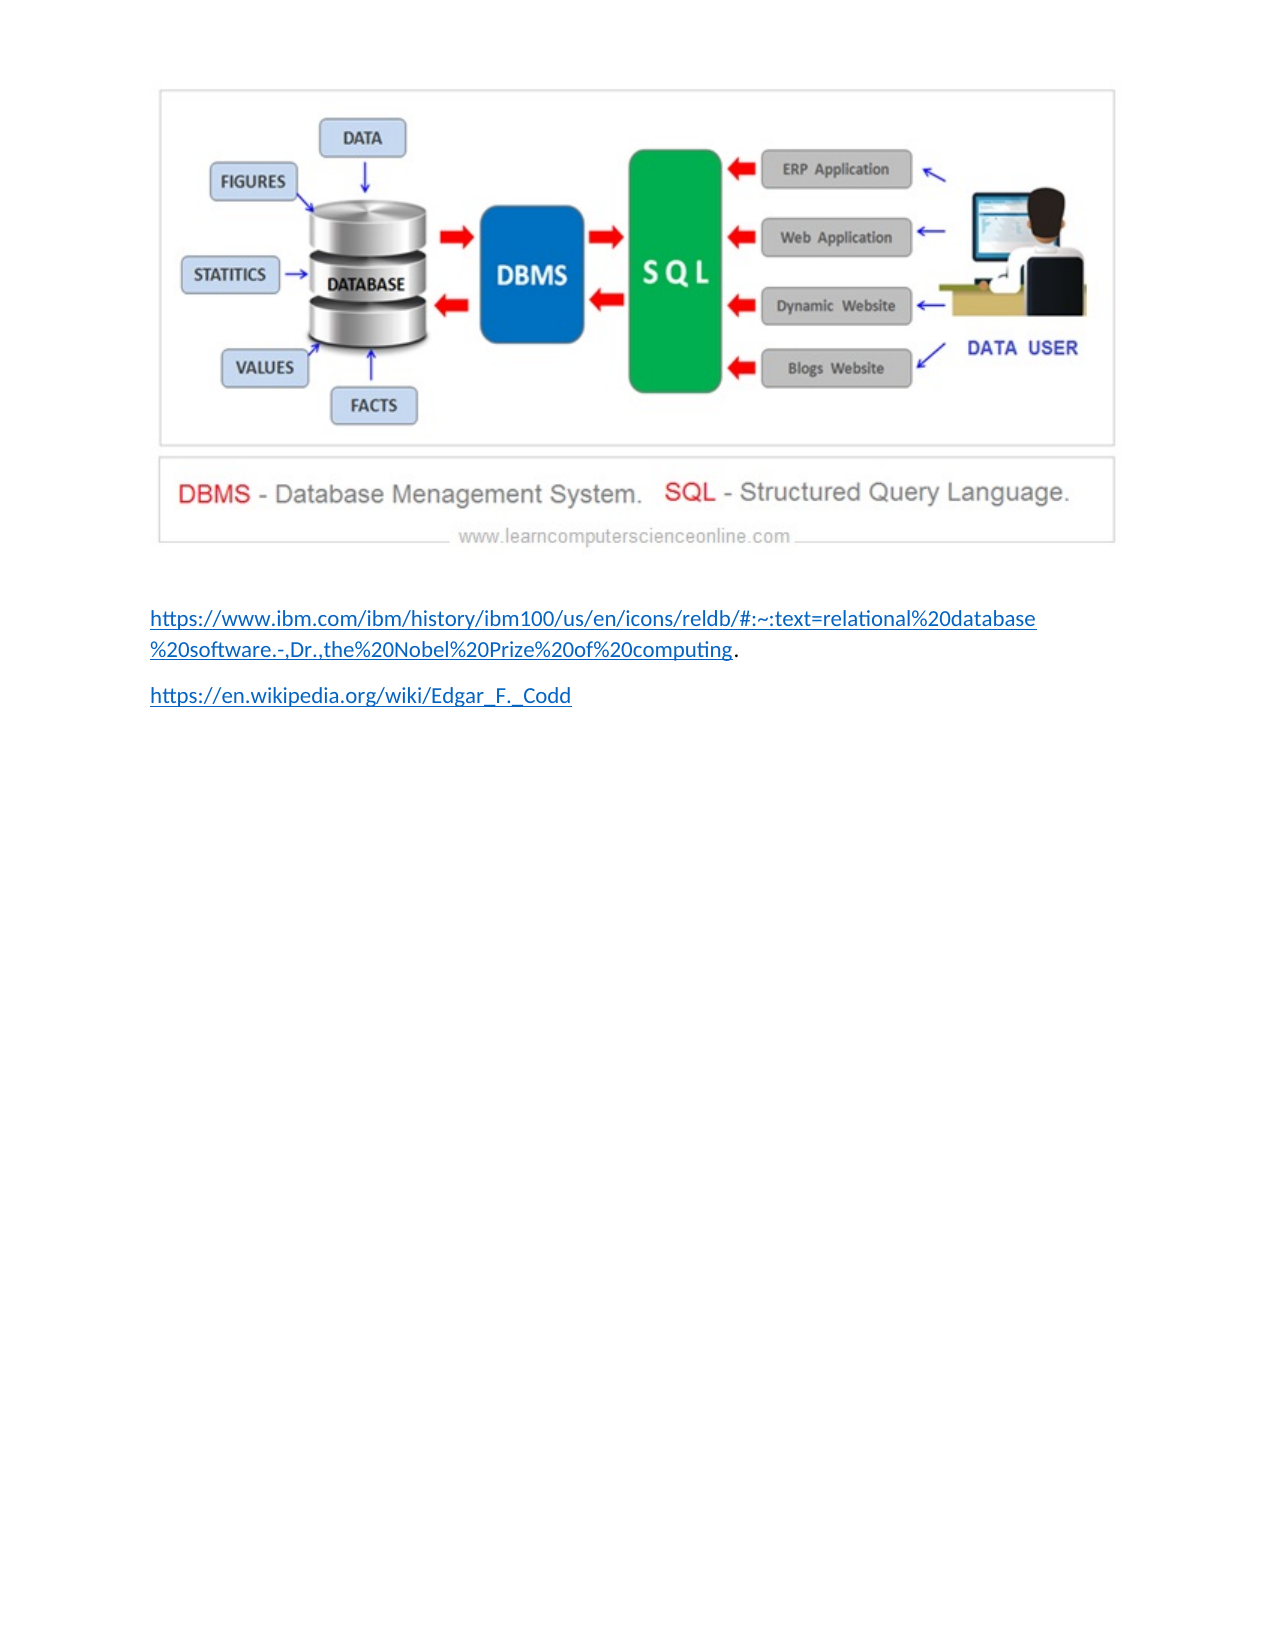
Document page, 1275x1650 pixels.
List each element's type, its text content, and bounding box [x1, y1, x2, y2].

text https://en.wikipedia.org/wiki/Edgar_F._Codd [150, 682, 1200, 709]
text https://www.ibm.com/ibm/history/ibm100/us/en/icons/reldb/#:~:text=relational%20database%20software.-,Dr.,the%20Nobel%20Prize%20of%20computing. [150, 604, 1200, 663]
picture [150, 79, 1125, 555]
